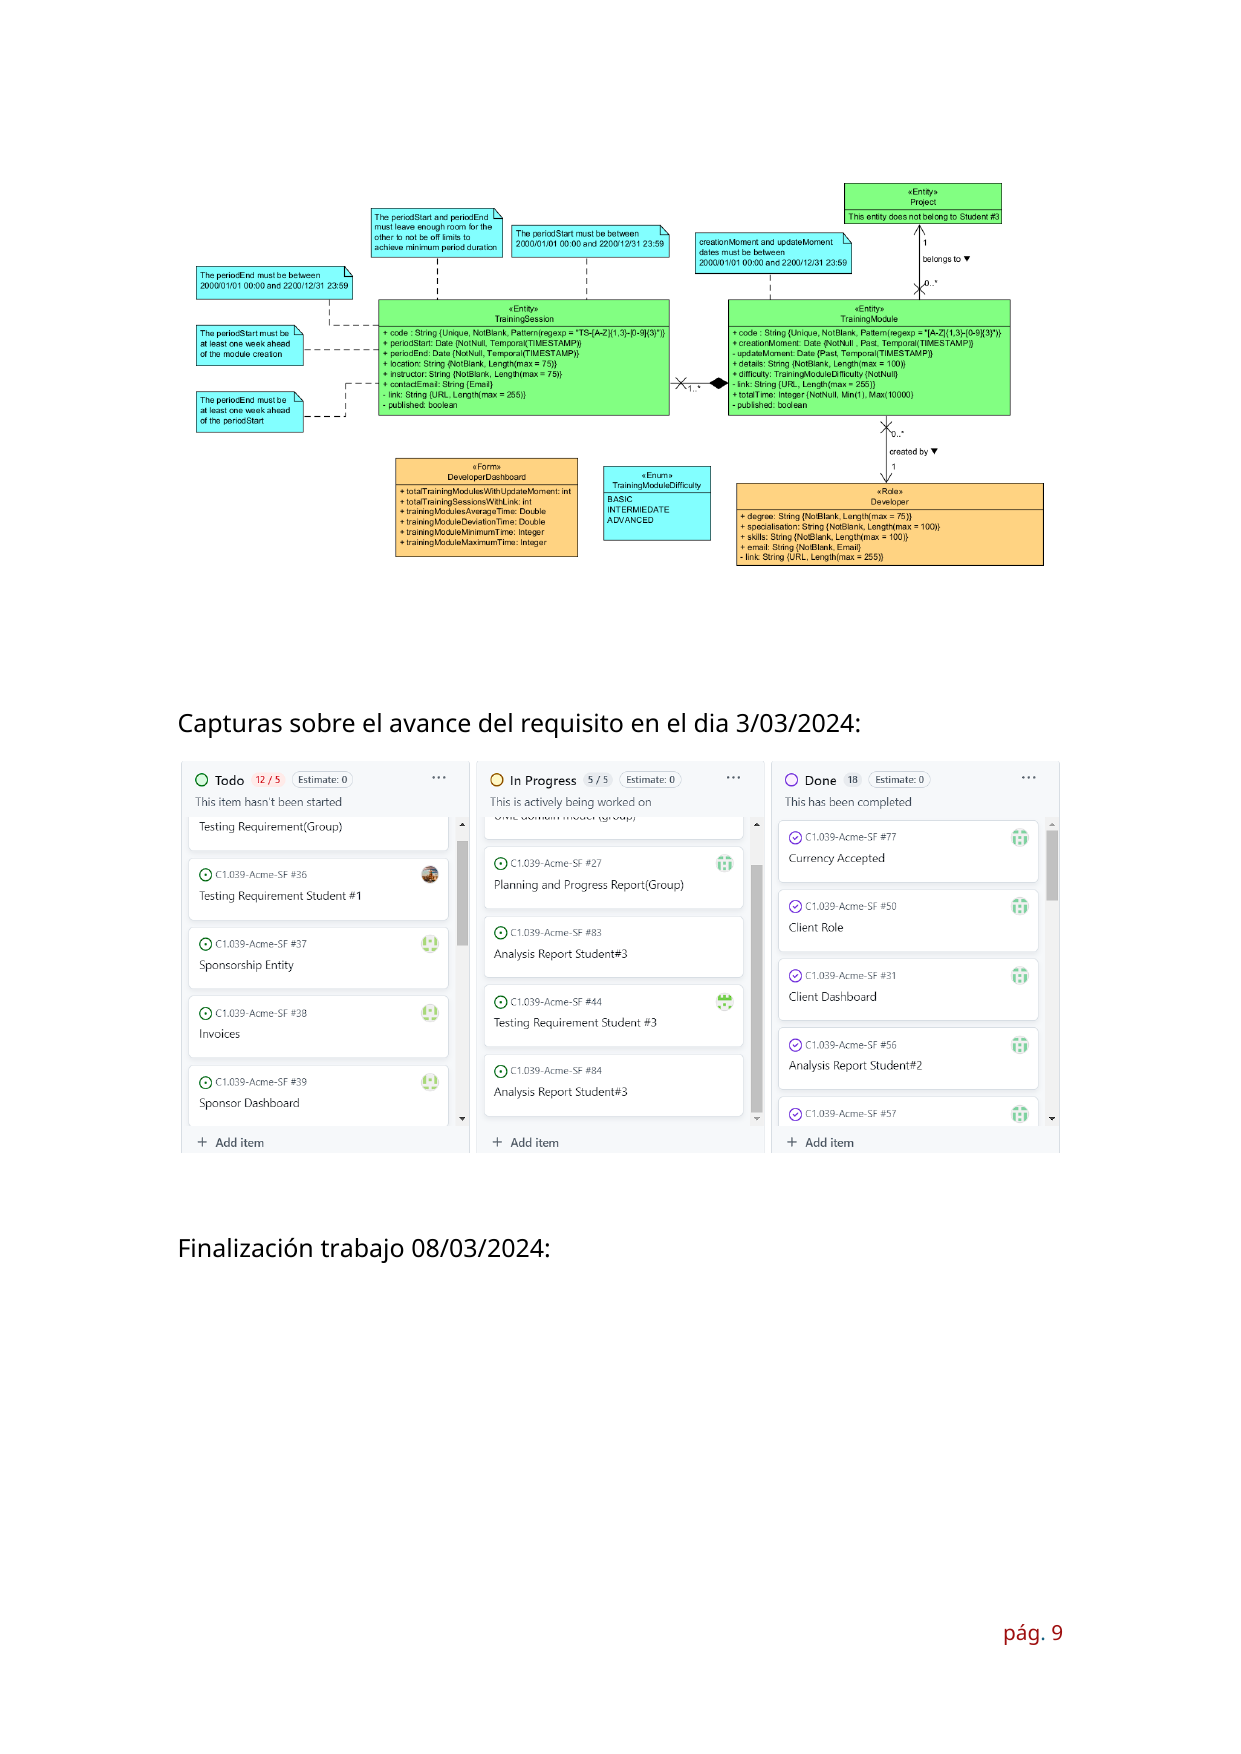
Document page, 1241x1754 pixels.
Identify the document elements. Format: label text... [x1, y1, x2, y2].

picture [177, 147, 1063, 646]
text Finalización trabajo 08/03/2024: [177, 1230, 1063, 1264]
picture [177, 761, 1063, 1153]
text Capturas sobre el avance del requisito en el dia 3/03/2024: [177, 706, 1063, 740]
